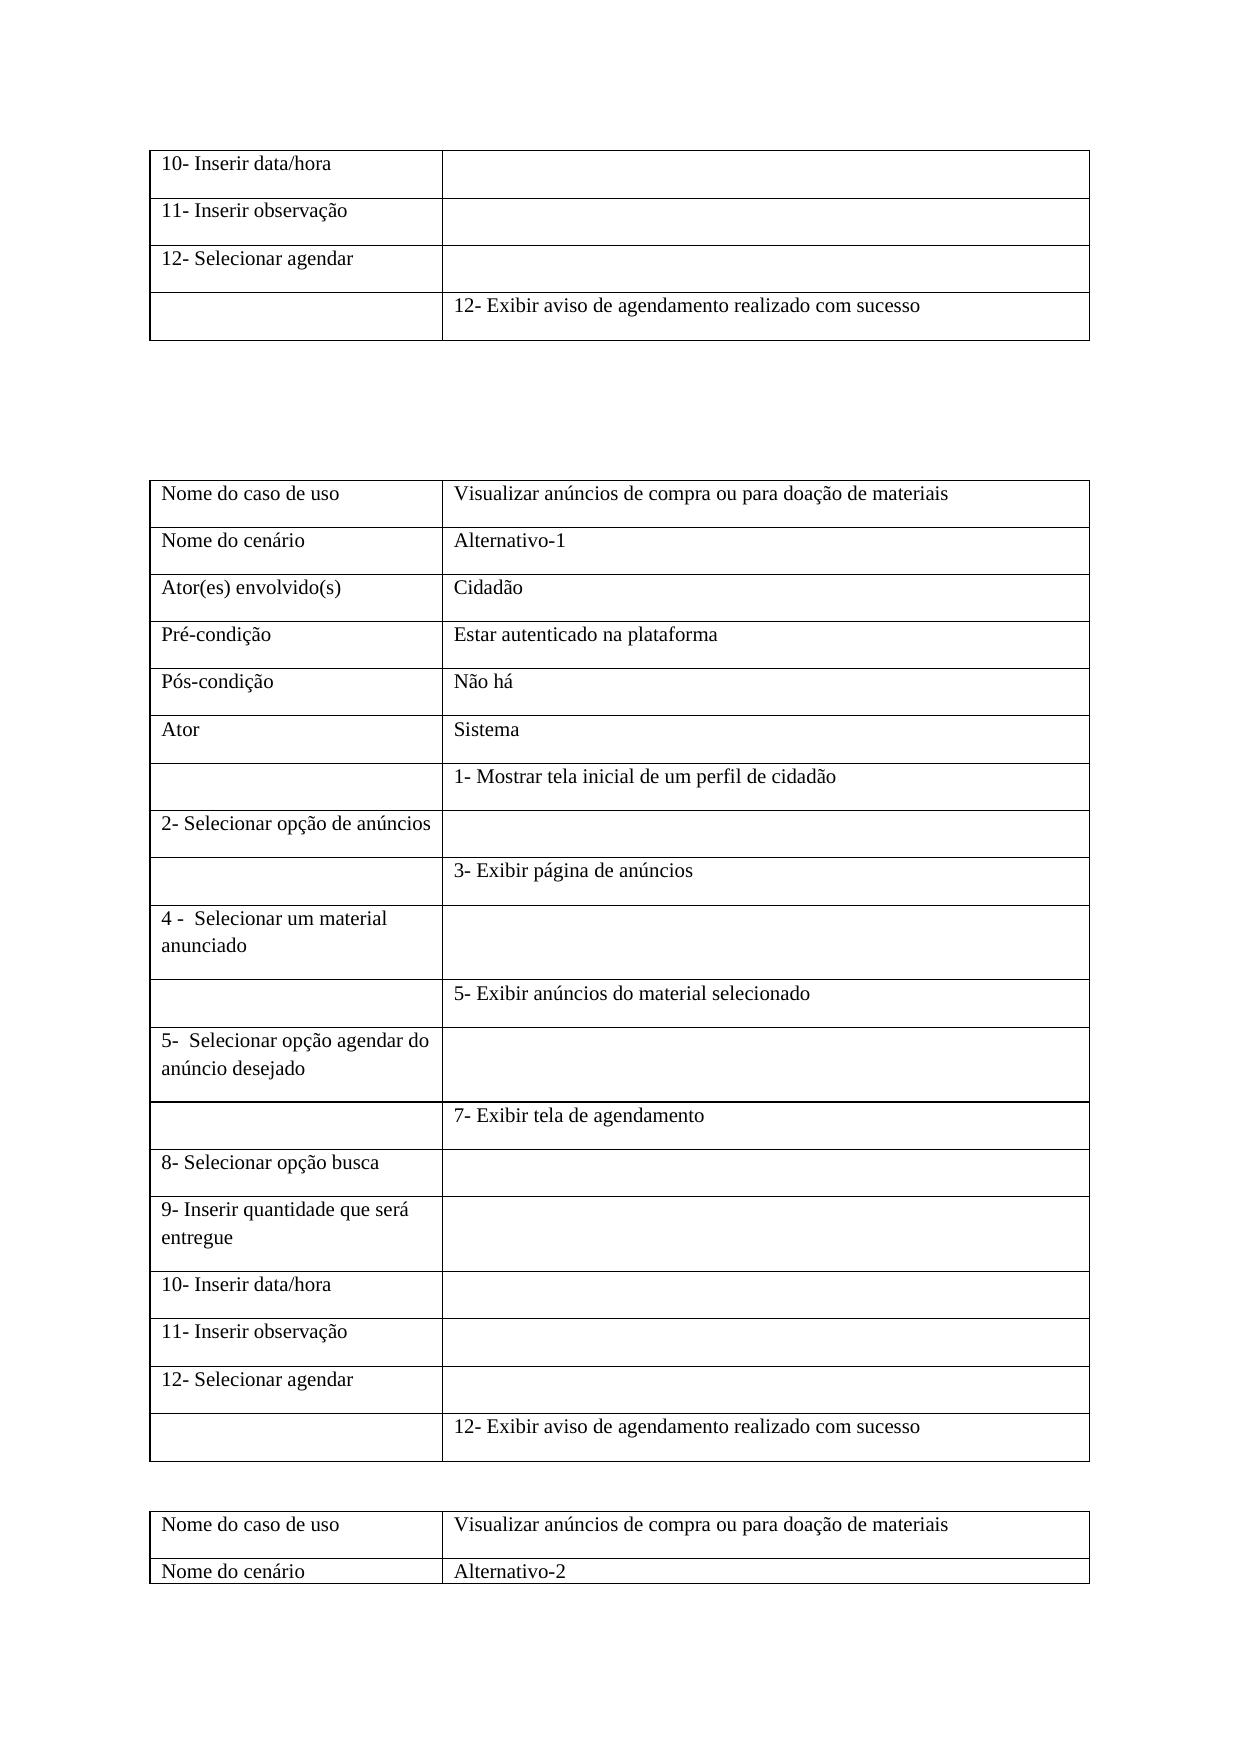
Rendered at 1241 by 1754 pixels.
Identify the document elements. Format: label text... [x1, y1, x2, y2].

table_cell 12- Exibir aviso de agendamento realizado com sucesso [443, 293, 1089, 339]
table_cell [443, 811, 1089, 857]
table_header Nome do caso de uso [151, 1512, 442, 1558]
table_cell [443, 199, 1089, 245]
table_cell Pré-condição [151, 622, 442, 668]
table_cell Ator(es) envolvido(s) [151, 575, 442, 621]
table_cell [151, 1414, 442, 1461]
table_cell 5- Exibir anúncios do material selecionado [443, 980, 1089, 1027]
table_cell 3- Exibir página de anúncios [443, 858, 1089, 905]
table_cell 10- Inserir data/hora [151, 151, 442, 197]
table_cell Alternativo-1 [443, 528, 1089, 574]
table_cell [443, 1319, 1089, 1366]
table_cell Nome do cenário [151, 528, 442, 574]
table_cell 10- Inserir data/hora [151, 1272, 442, 1318]
table_cell [151, 980, 442, 1027]
table_cell 12- Selecionar agendar [151, 1367, 442, 1413]
table_cell 4 - Selecionar um material anunciado [151, 906, 442, 979]
table_header Visualizar anúncios de compra ou para doação de materiais [443, 1512, 1089, 1558]
table_header Nome do caso de uso [151, 481, 442, 527]
table_cell Alternativo-2 [443, 1559, 1089, 1583]
table_cell Não há [443, 669, 1089, 715]
table_cell [443, 1150, 1089, 1196]
table_cell [151, 293, 442, 339]
table_cell [443, 906, 1089, 979]
table_cell 9- Inserir quantidade que será entregue [151, 1197, 442, 1271]
table_cell 2- Selecionar opção de anúncios [151, 811, 442, 857]
table_cell [151, 764, 442, 810]
table_cell Ator [151, 716, 442, 762]
table_cell 11- Inserir observação [151, 1319, 442, 1366]
table_cell 5- Selecionar opção agendar do anúncio desejado [151, 1028, 442, 1101]
table_cell 1- Mostrar tela inicial de um perfil de cidadão [443, 764, 1089, 810]
table_cell [443, 1197, 1089, 1271]
table_cell Estar autenticado na plataforma [443, 622, 1089, 668]
table_cell Nome do cenário [151, 1559, 442, 1583]
table_cell [443, 246, 1089, 292]
table_cell [151, 1103, 442, 1149]
table_cell [443, 1272, 1089, 1318]
table_cell [443, 1367, 1089, 1413]
table_cell [443, 151, 1089, 197]
table_cell Sistema [443, 716, 1089, 762]
table_cell 8- Selecionar opção busca [151, 1150, 442, 1196]
table_cell 7- Exibir tela de agendamento [443, 1103, 1089, 1149]
table_cell 12- Exibir aviso de agendamento realizado com sucesso [443, 1414, 1089, 1461]
table_cell [151, 858, 442, 905]
table_cell [443, 1028, 1089, 1101]
table_cell 12- Selecionar agendar [151, 246, 442, 292]
table_cell Pós-condição [151, 669, 442, 715]
table_cell 11- Inserir observação [151, 199, 442, 245]
table_header Visualizar anúncios de compra ou para doação de materiais [443, 481, 1089, 527]
table_cell Cidadão [443, 575, 1089, 621]
